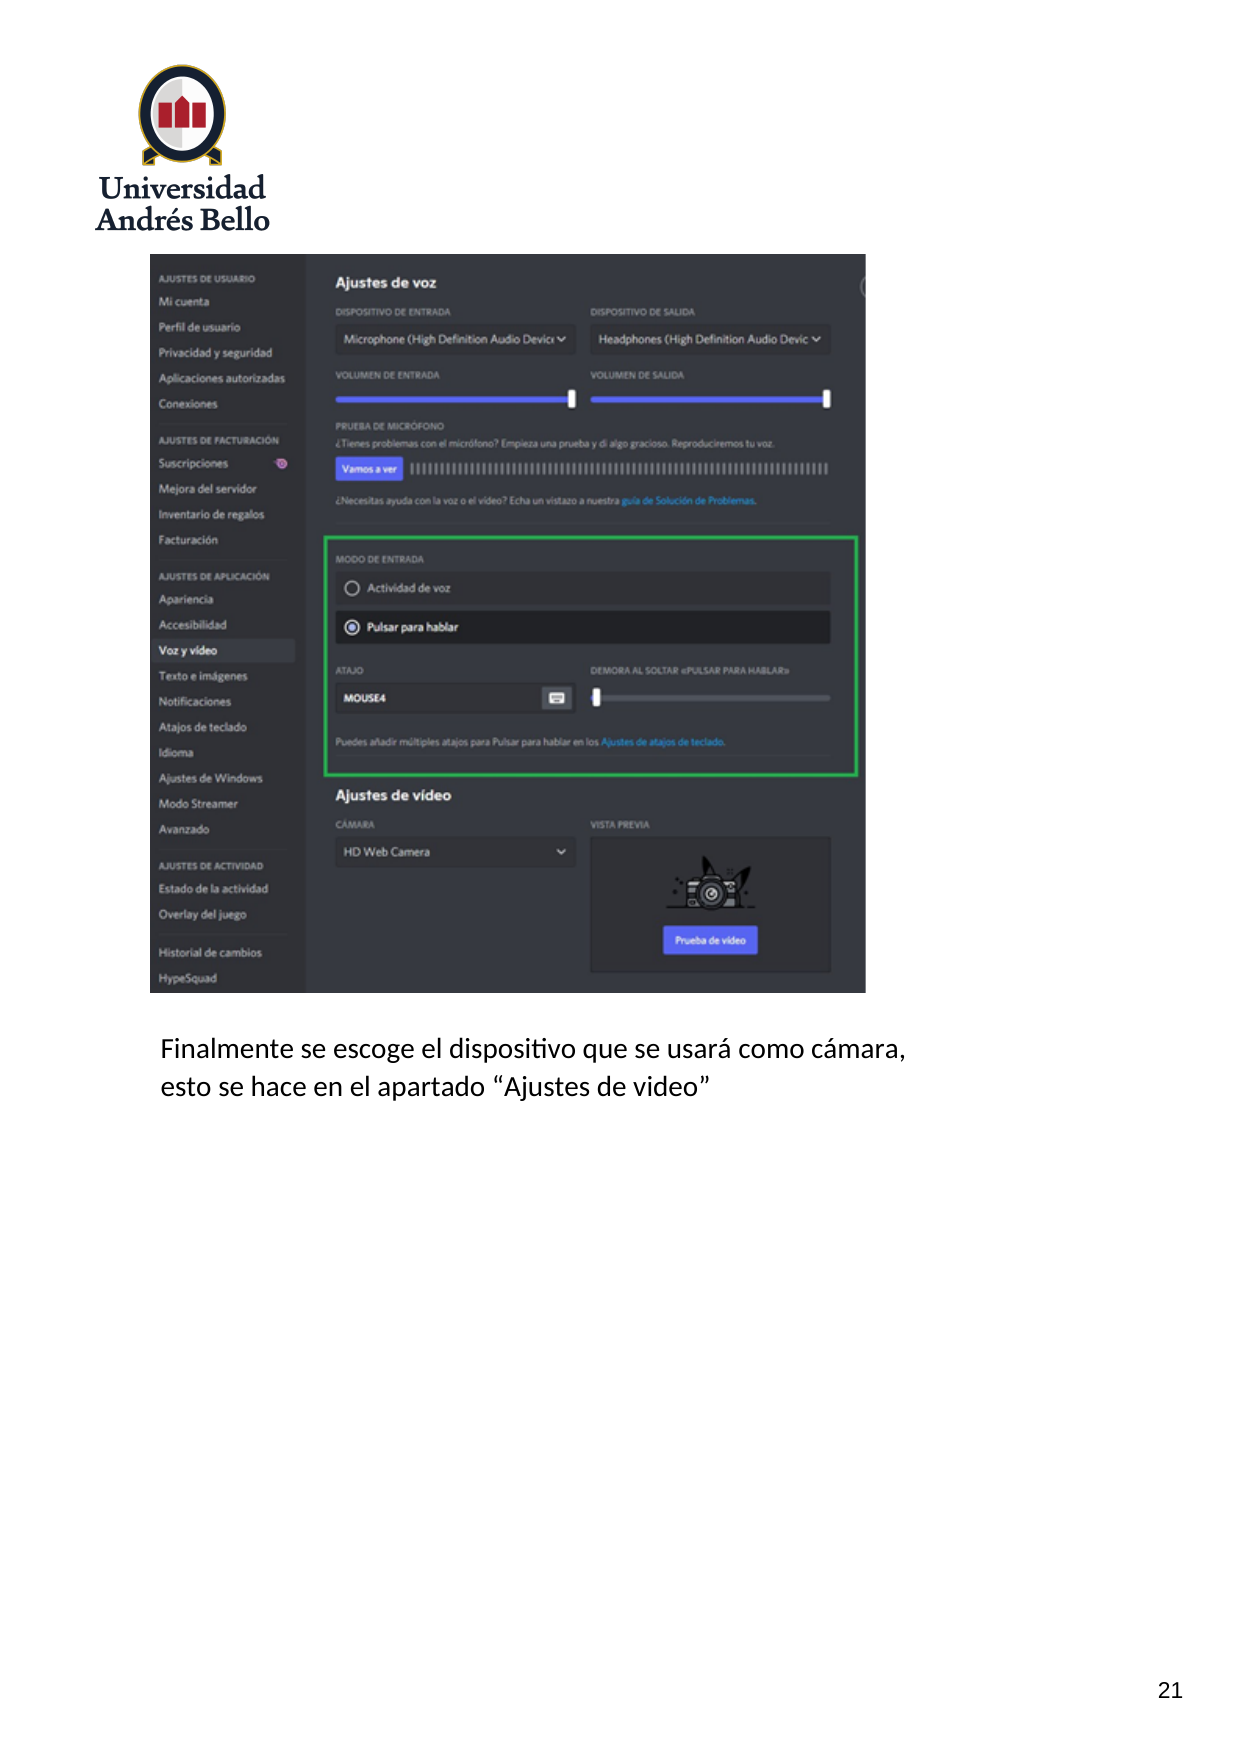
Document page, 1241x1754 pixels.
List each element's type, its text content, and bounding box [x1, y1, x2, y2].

text Finalmente se escoge el dispositivo que se usará como cámara, esto se hace en el apartado “Ajustes de video” [160, 1030, 909, 1104]
picture [90, 59, 275, 236]
picture [150, 254, 866, 993]
